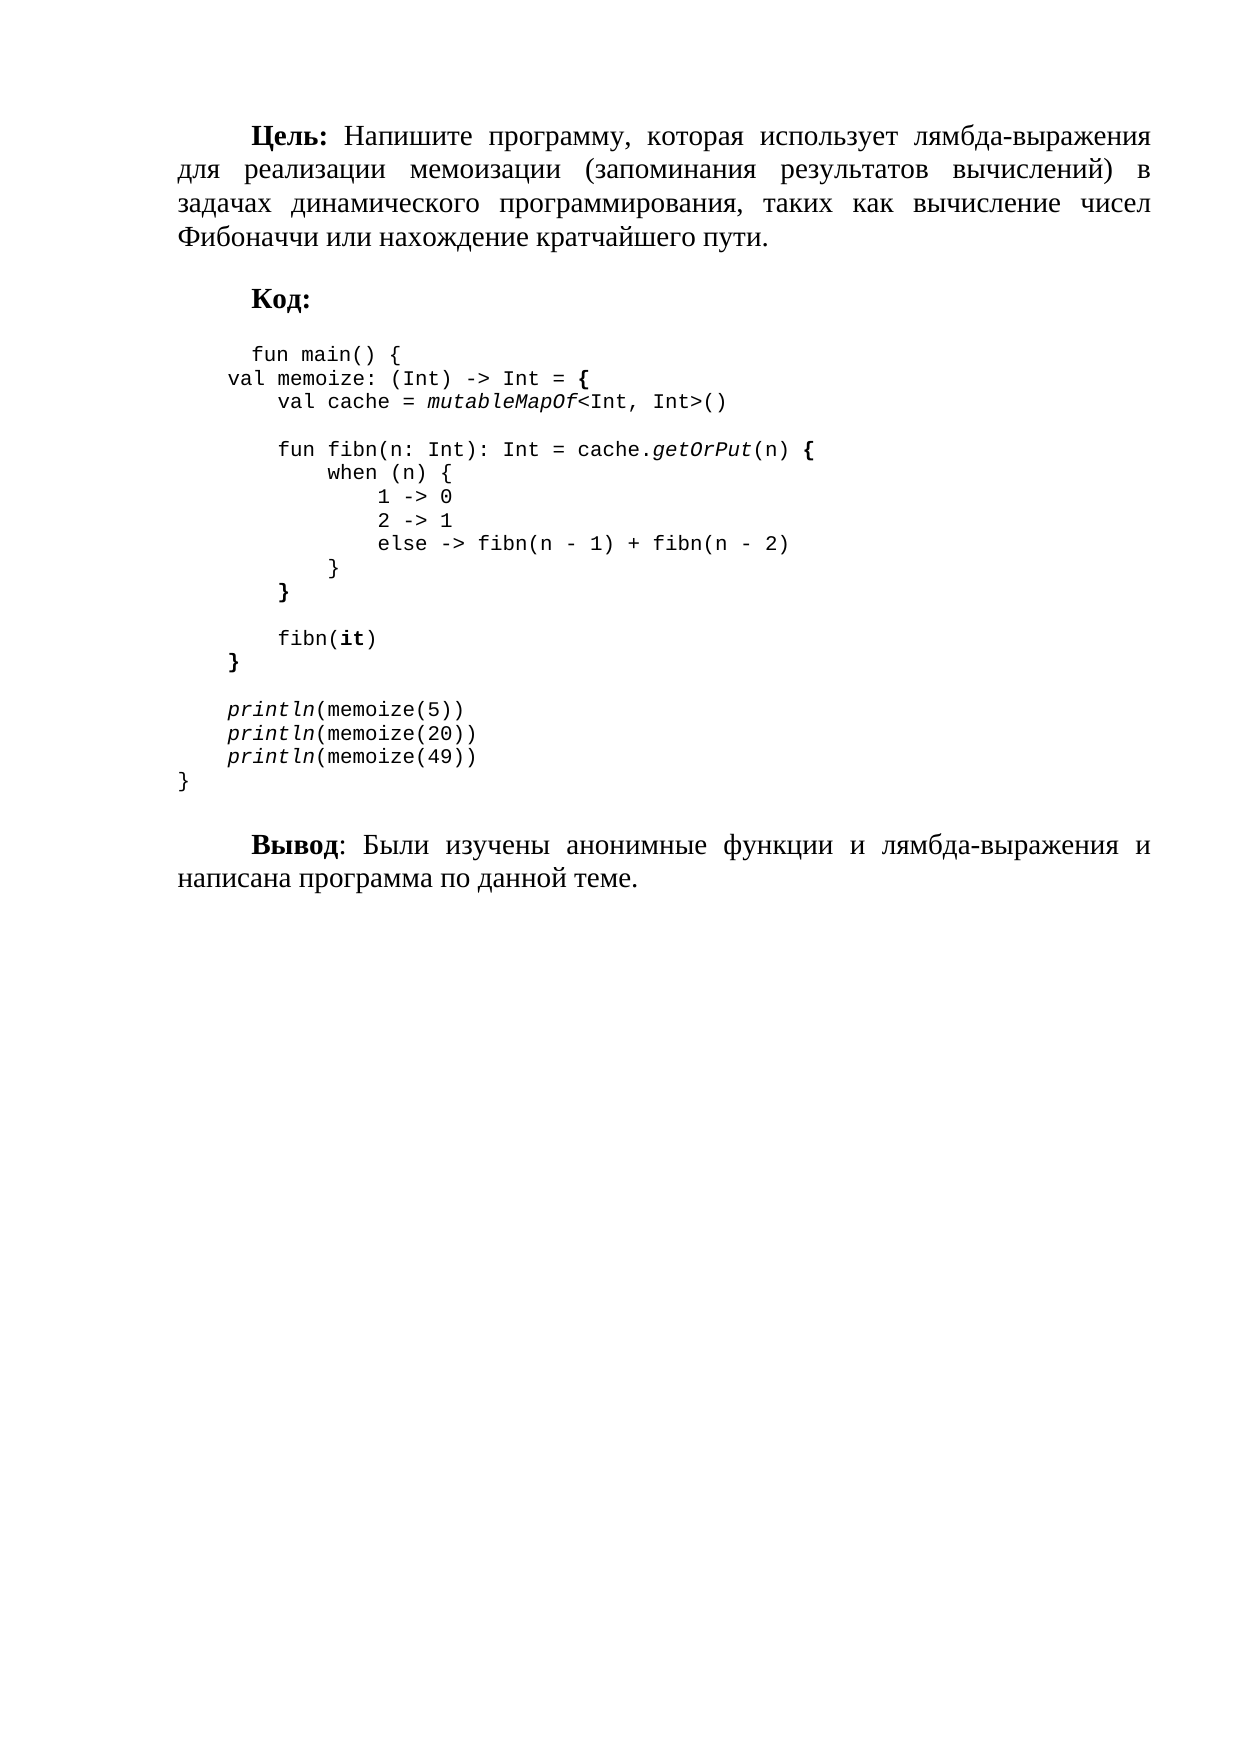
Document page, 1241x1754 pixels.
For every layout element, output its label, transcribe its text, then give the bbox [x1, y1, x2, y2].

text fun main() { val memoize: (Int) -> Int = { val cache = mutableMapOf<Int, Int>() fun fibn(n: Int): Int = cache.getOrPut(n) { when (n) { 1 -> 0 2 -> 1 else -> fibn(n - 1) + fibn(n - 2) } } fibn(it) } println(memoize(5)) println(memoize(20)) println(memoize(49)) } [177, 344, 1152, 793]
text Код: [177, 281, 1152, 315]
text Вывод: Были изучены анонимные функции и лямбда-выражения и написана программа по данной теме. [177, 827, 1152, 894]
text Цель: Напишите программу, которая использует лямбда-выражения для реализации мемоизации (запоминания результатов вычислений) в задачах динамического программирования, таких как вычисление чисел Фибоначчи или нахождение кратчайшего пути. [177, 118, 1152, 252]
